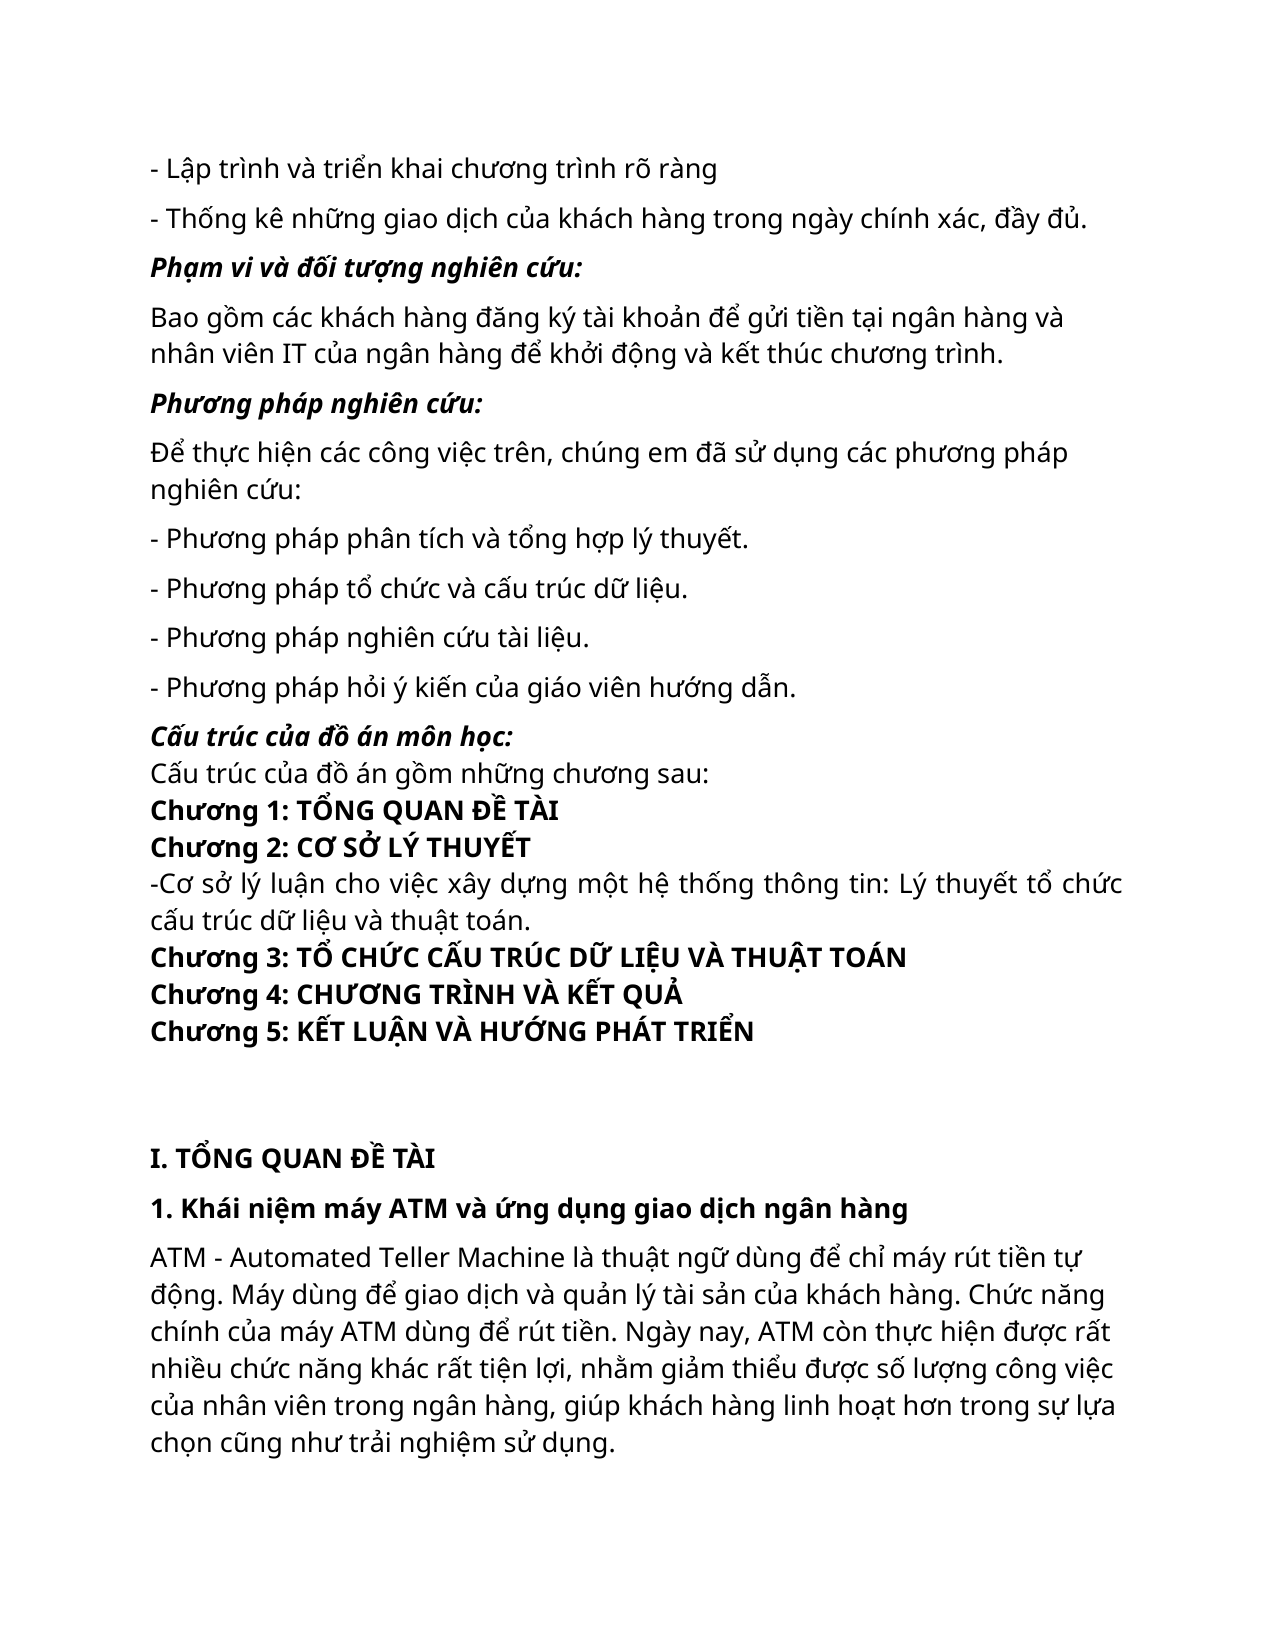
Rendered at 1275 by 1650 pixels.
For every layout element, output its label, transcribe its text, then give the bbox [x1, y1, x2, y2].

text 1. Khái niệm máy ATM và ứng dụng giao dịch ngân hàng [150, 1189, 1125, 1226]
text Chương 3: TỔ CHỨC CẤU TRÚC DỮ LIỆU VÀ THUẬT TOÁN [150, 939, 1125, 976]
text Chương 1: TỔNG QUAN ĐỀ TÀI [150, 791, 1125, 828]
text Cấu trúc của đồ án môn học: [150, 717, 1125, 754]
text I. TỔNG QUAN ĐỀ TÀI [150, 1140, 1125, 1177]
text Chương 5: KẾT LUẬN VÀ HƯỚNG PHÁT TRIỂN [150, 1012, 1125, 1049]
text Cấu trúc của đồ án gồm những chương sau: [150, 754, 1125, 791]
text Chương 4: CHƯƠNG TRÌNH VÀ KẾT QUẢ [150, 976, 1125, 1012]
text - Thống kê những giao dịch của khách hàng trong ngày chính xác, đầy đủ. [150, 199, 1125, 236]
text - Phương pháp tổ chức và cấu trúc dữ liệu. [150, 569, 1125, 606]
text - Phương pháp hỏi ý kiến của giáo viên hướng dẫn. [150, 668, 1125, 705]
text Bao gồm các khách hàng đăng ký tài khoản để gửi tiền tại ngân hàng và nhân viên IT của ngân hàng để khởi động và kết thúc chương trình. [150, 298, 1125, 372]
text Chương 2: CƠ SỞ LÝ THUYẾT [150, 828, 1125, 865]
text -Cơ sở lý luận cho việc xây dựng một hệ thống thông tin: Lý thuyết tổ chức cấu trúc dữ liệu và thuật toán. [150, 865, 1125, 939]
text ATM - Automated Teller Machine là thuật ngữ dùng để chỉ máy rút tiền tự động. Máy dùng để giao dịch và quản lý tài sản của khách hàng. Chức năng chính của máy ATM dùng để rút tiền. Ngày nay, ATM còn thực hiện được rất nhiều chức năng khác rất tiện lợi, nhằm giảm thiểu được số lượng công việc của nhân viên trong ngân hàng, giúp khách hàng linh hoạt hơn trong sự lựa chọn cũng như trải nghiệm sử dụng. [150, 1239, 1125, 1460]
text - Lập trình và triển khai chương trình rõ ràng [150, 150, 1125, 187]
text Phạm vi và đối tượng nghiên cứu: [150, 249, 1125, 286]
text - Phương pháp phân tích và tổng hợp lý thuyết. [150, 520, 1125, 557]
text - Phương pháp nghiên cứu tài liệu. [150, 619, 1125, 656]
text Phương pháp nghiên cứu: [150, 384, 1125, 421]
text Để thực hiện các công việc trên, chúng em đã sử dụng các phương pháp nghiên cứu: [150, 434, 1125, 507]
